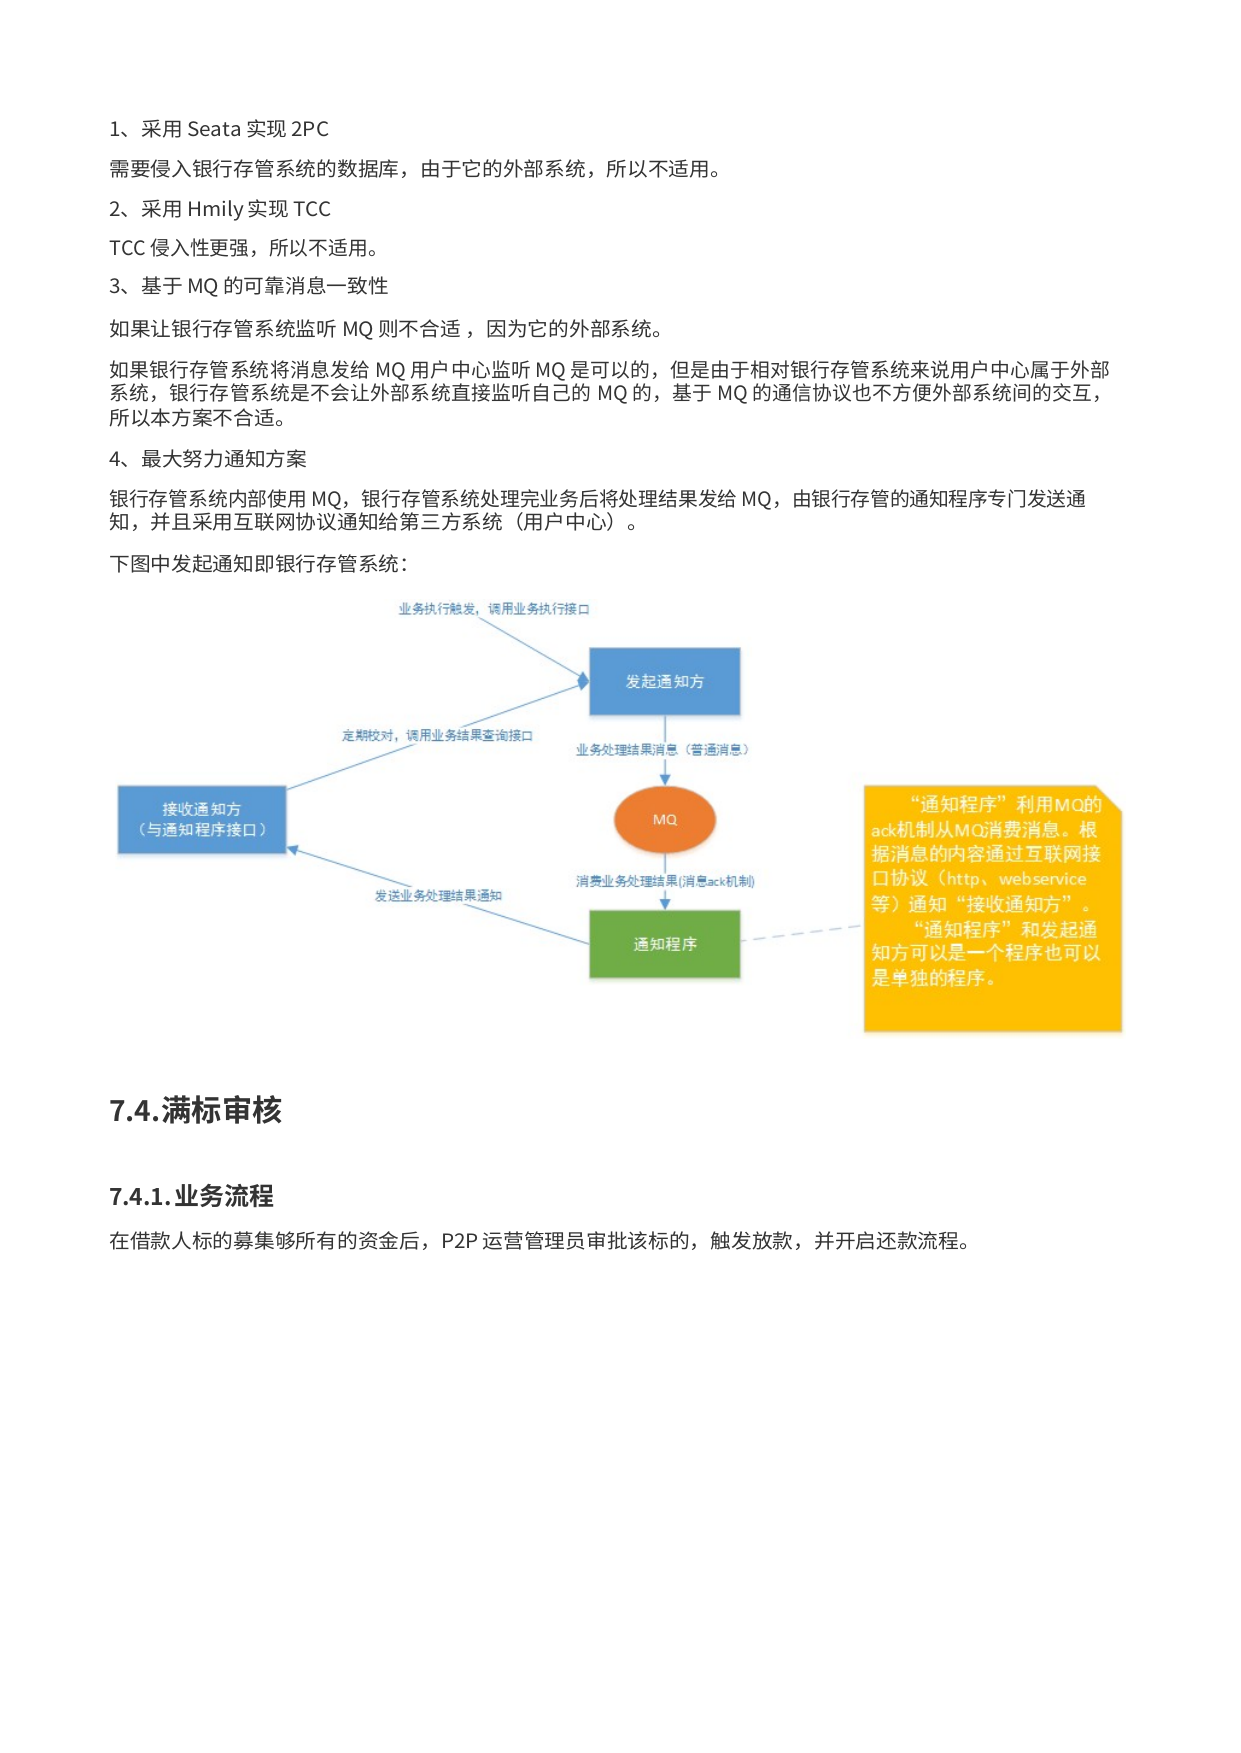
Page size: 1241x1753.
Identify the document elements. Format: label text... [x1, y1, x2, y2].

text 如果让银行存管系统监听 MQ则不合适 ，因为它的外部系统。 [109, 309, 1142, 343]
text 需要侵入银行存管系统的数据库，由于它的外部系统，所以不适用。 [109, 153, 1142, 182]
text TCC侵入性更强，所以不适用。3、基于MQ的可靠消息一致性 [109, 233, 390, 299]
subtitle 满标审核 [109, 1086, 1142, 1130]
text 1、采用Seata实现2PC [109, 114, 1142, 143]
text 下图中发起通知即银行存管系统： [109, 548, 1142, 577]
text 如果银行存管系统将消息发给MQ用户中心监听MQ是可以的，但是由于相对银行存管系统来说用户中心属于外部 系统，银行存管系统是不会让外部系统直接监听自己的MQ的，基于MQ的通信协议也不方便外部系统间的交互， 所以本方案不合适。 [109, 358, 1113, 431]
picture [115, 599, 1127, 1039]
text 2、采用Hmily实现TCC [109, 194, 1142, 222]
text 在借款人标的募集够所有的资金后，P2P运营管理员审批该标的，触发放款，并开启还款流程。 [109, 1225, 1142, 1254]
text 银行存管系统内部使用MQ，银行存管系统处理完业务后将处理结果发给MQ，由银行存管的通知程序专门发送通 知，并且采用互联网协议通知给第三方系统（用户中心）。 [109, 487, 1113, 535]
text 4、最大努力通知方案 [109, 444, 1142, 472]
subtitle 业务流程 [109, 1177, 1142, 1213]
